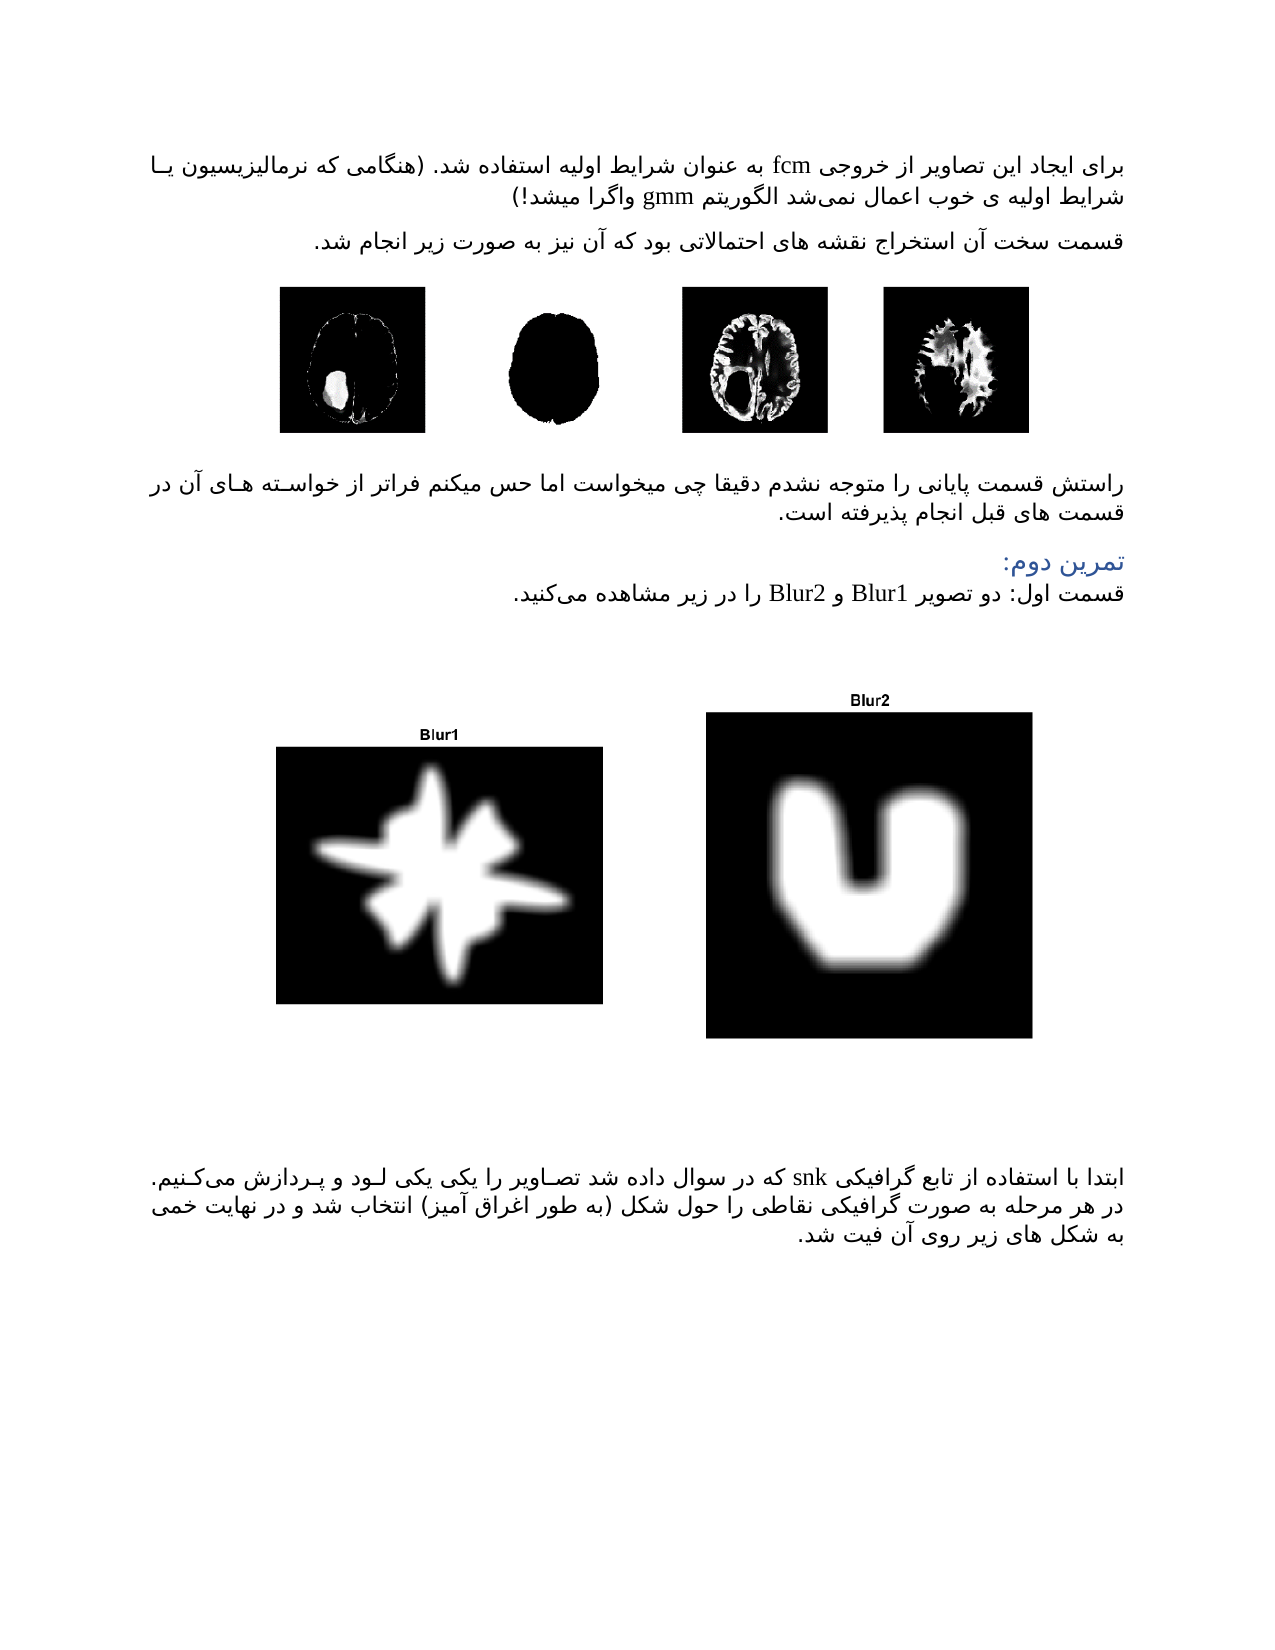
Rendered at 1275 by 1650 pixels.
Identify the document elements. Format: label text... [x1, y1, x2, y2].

picture [150, 626, 1125, 1143]
picture [150, 273, 1125, 452]
text قسمت اول: دو تصویر Blur1 و Blur2 را در زیر مشاهده می‌کنید. [150, 578, 1125, 607]
subtitle تمرین دوم: [150, 545, 1125, 576]
text قسمت سخت آن استخراج نقشه های احتمالاتی بود که آن نیز به صورت زیر انجام شد. [150, 228, 1125, 255]
text برای ایجاد این تصاویر از خروجی fcm به عنوان شرایط اولیه استفاده شد. (هنگامی که نرمالیزیسیون یا شرایط اولیه ی خوب اعمال نمی‌شد الگوریتم gmm واگرا میشد!) [150, 150, 1125, 209]
text راستش قسمت پایانی را متوجه نشدم دقیقا چی میخواست اما حس میکنم فراتر از خواسته های آن در قسمت های قبل انجام پذیرفته است. [150, 471, 1125, 526]
text ابتدا با استفاده از تابع گرافیکی snk که در سوال داده شد تصاویر را یکی یکی لود و پردازش می‌کنیم. در هر مرحله به صورت گرافیکی نقاطی را حول شکل (به طور اغراق آمیز) انتخاب شد و در نهایت خمی به شکل های زیر روی آن فیت شد. [150, 1162, 1125, 1248]
